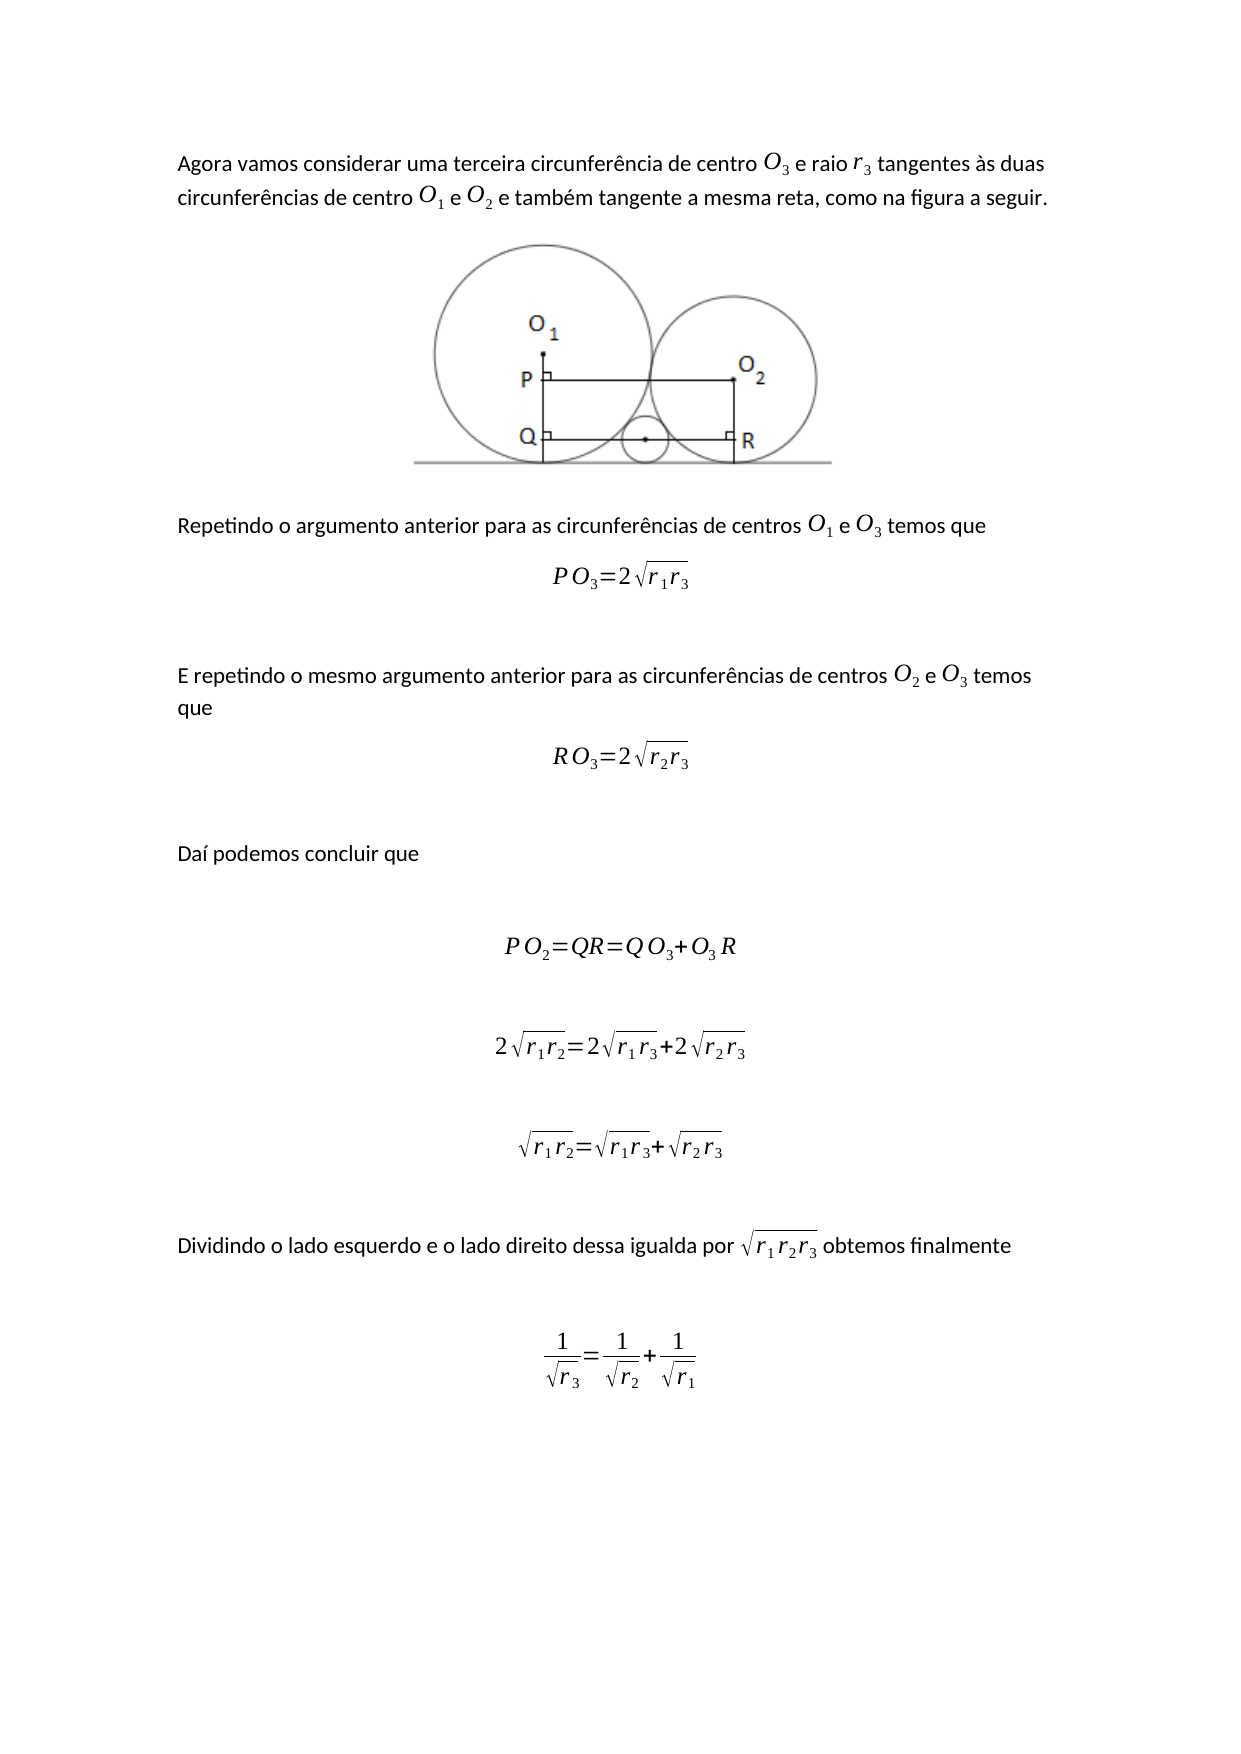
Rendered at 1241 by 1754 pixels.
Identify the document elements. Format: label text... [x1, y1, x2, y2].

picture [386, 231, 854, 491]
text Repetindo o argumento anterior para as circunferências de centros e temos que [177, 509, 1063, 541]
text Daí podemos concluir que [177, 839, 1063, 867]
text Dividindo o lado esquerdo e o lado direito dessa igualda por obtemos finalmente [177, 1228, 1063, 1262]
text E repetindo o mesmo argumento anterior para as circunferências de centros e temos que [177, 659, 1063, 721]
text Agora vamos considerar uma terceira circunferência de centro e raio tangentes às duas circunferências de centro e e também tangente a mesma reta, como na figura a seguir. [177, 148, 1063, 212]
